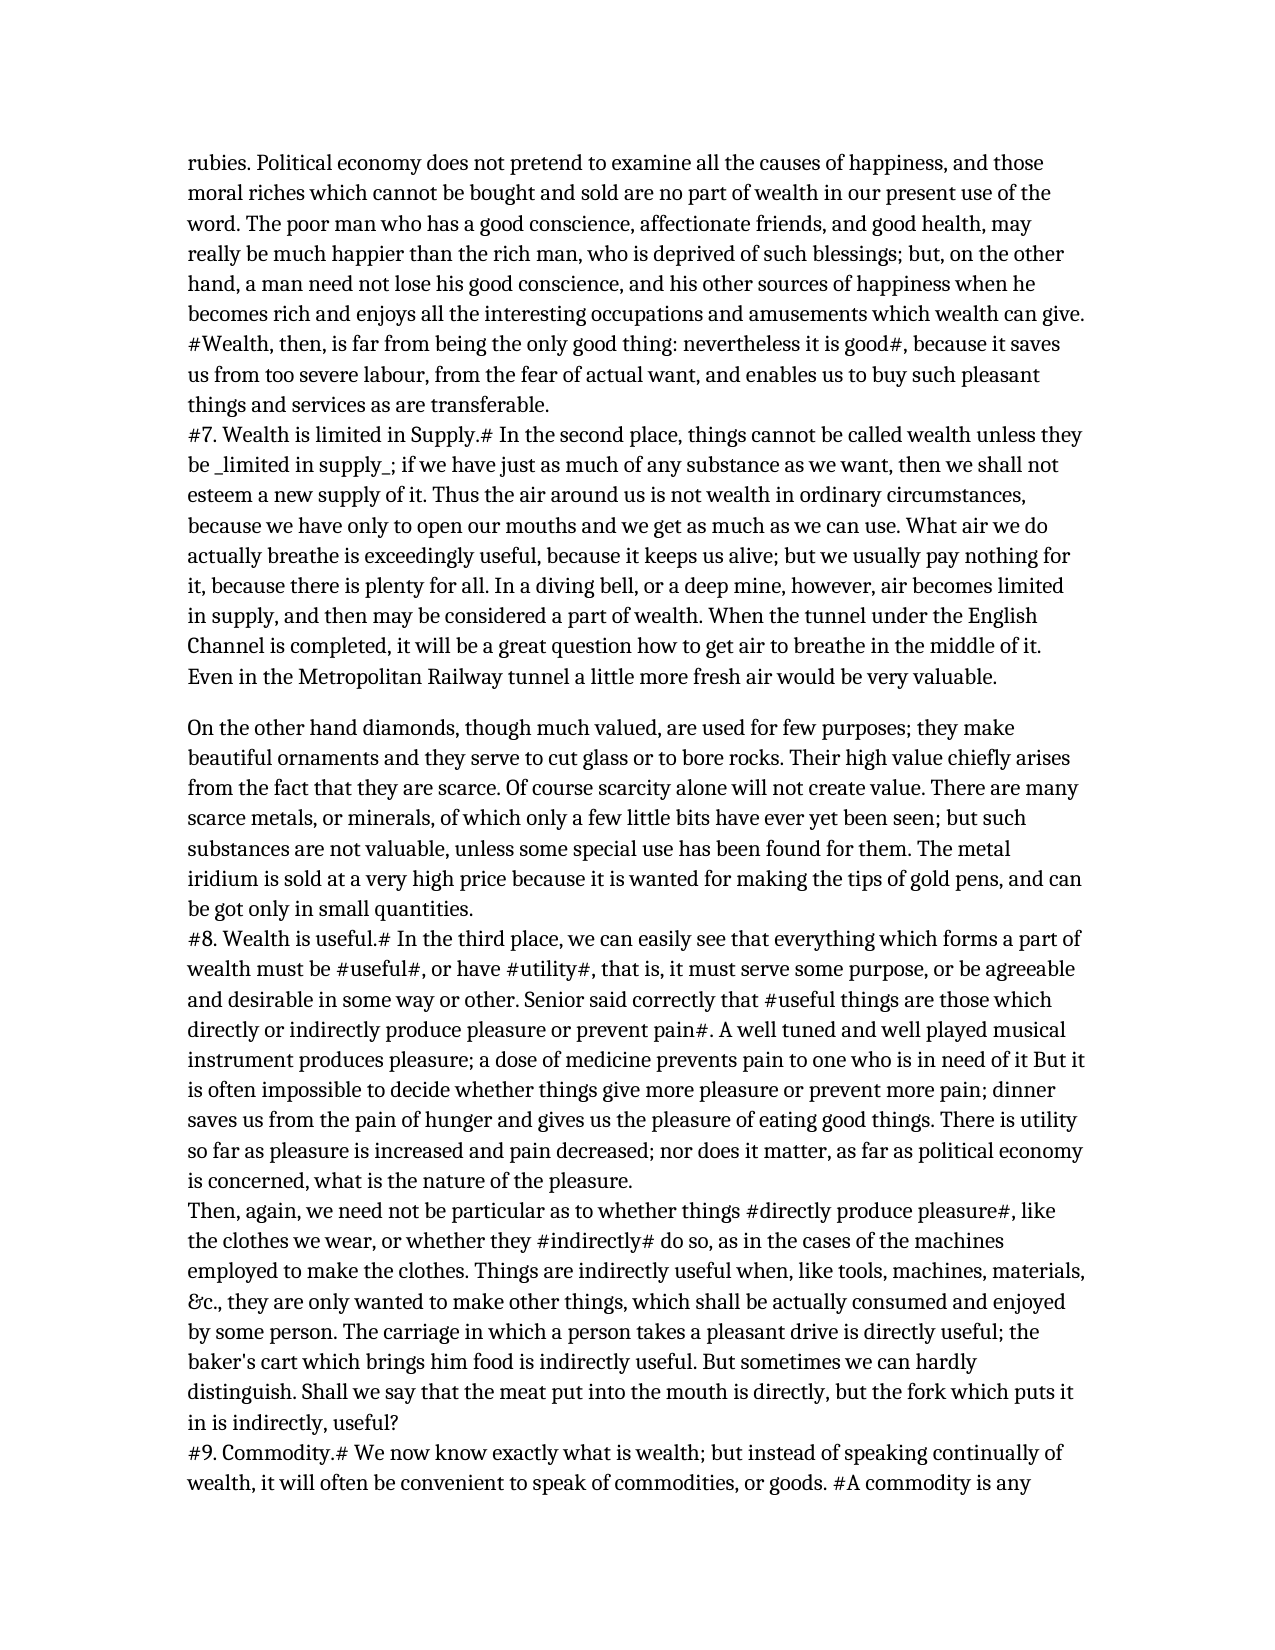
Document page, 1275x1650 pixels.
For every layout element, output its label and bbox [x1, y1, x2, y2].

text [187, 150, 1087, 690]
text [187, 714, 1087, 1496]
